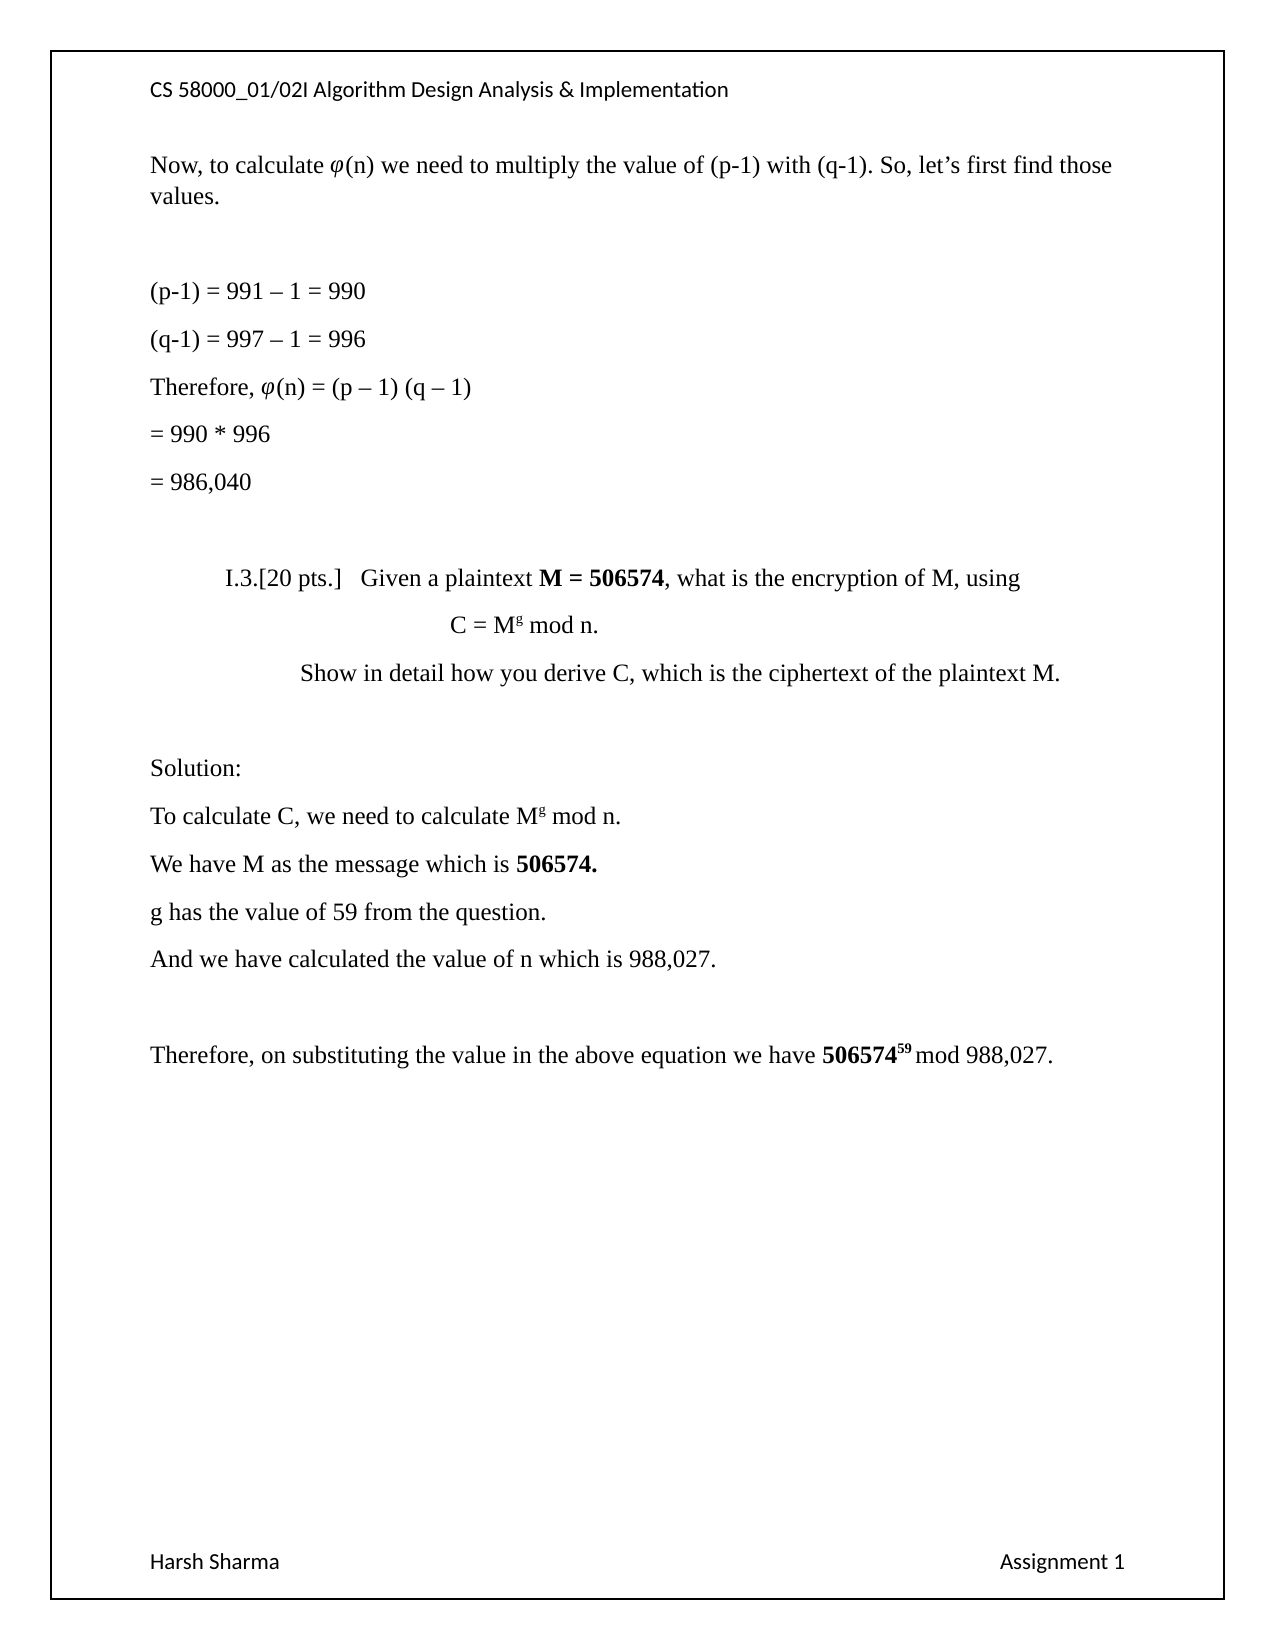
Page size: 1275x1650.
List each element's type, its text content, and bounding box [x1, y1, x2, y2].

text We have M as the message which is 506574. [150, 849, 1125, 878]
text Show in detail how you derive C, which is the ciphertext of the plaintext M. [300, 658, 1134, 687]
text Therefore, on substituting the value in the above equation we have 50657459 mod 988,027. [150, 1040, 1125, 1068]
text (q-1) = 997 – 1 = 996 [150, 324, 1125, 353]
text And we have calculated the value of n which is 988,027. [150, 944, 1125, 973]
text Solution: [150, 753, 1125, 782]
text To calculate C, we need to calculate Mg mod n. [150, 801, 1134, 830]
text = 990 * 996 [150, 419, 1125, 448]
text I.3.[20 pts.] Given a plaintext M = 506574, what is the encryption of M, using [225, 563, 1134, 591]
text Therefore, (n) = (p – 1) (q – 1) [150, 372, 1125, 401]
text g has the value of 59 from the question. [150, 897, 1125, 925]
text C = Mg mod n. [375, 610, 1134, 639]
text Now, to calculate (n) we need to multiply the value of (p-1) with (q-1). So, let’s first find those values. [150, 150, 1125, 210]
text (p-1) = 991 – 1 = 990 [150, 276, 1125, 305]
text = 986,040 [150, 467, 1125, 496]
